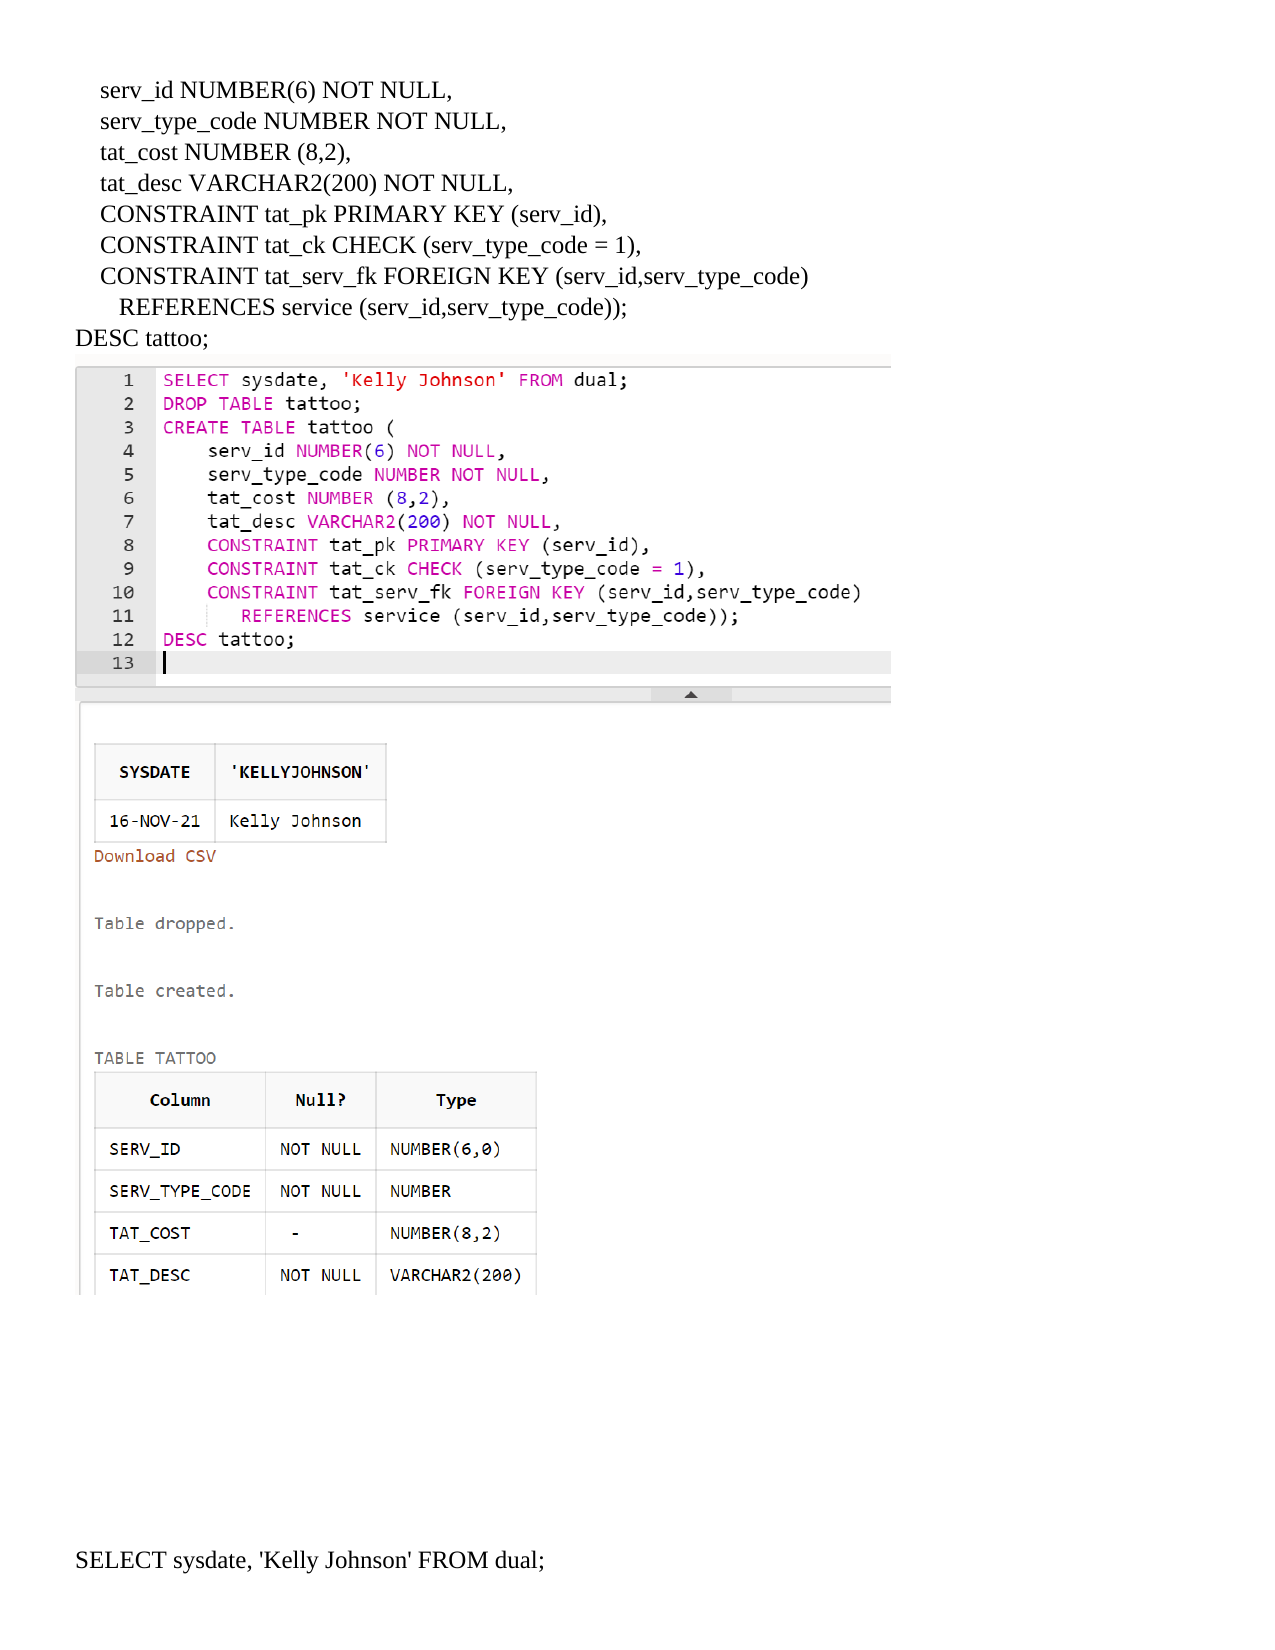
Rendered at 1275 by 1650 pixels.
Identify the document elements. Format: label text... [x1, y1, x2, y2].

text serv_id NUMBER(6) NOT NULL, [75, 75, 1200, 104]
text CONSTRAINT tat_serv_fk FOREIGN KEY (serv_id,serv_type_code) [75, 261, 1200, 290]
text serv_type_code NUMBER NOT NULL, [75, 106, 1200, 135]
text CONSTRAINT tat_ck CHECK (serv_type_code = 1), [75, 230, 1200, 259]
text SELECT sysdate, 'Kelly Johnson' FROM dual; [75, 1545, 1200, 1574]
text tat_desc VARCHAR2(200) NOT NULL, [75, 168, 1200, 197]
text tat_cost NUMBER (8,2), [75, 137, 1200, 166]
text CONSTRAINT tat_pk PRIMARY KEY (serv_id), [75, 199, 1200, 228]
text DESC tattoo; [75, 323, 1200, 352]
text REFERENCES service (serv_id,serv_type_code)); [75, 292, 1200, 321]
picture [75, 354, 891, 1295]
